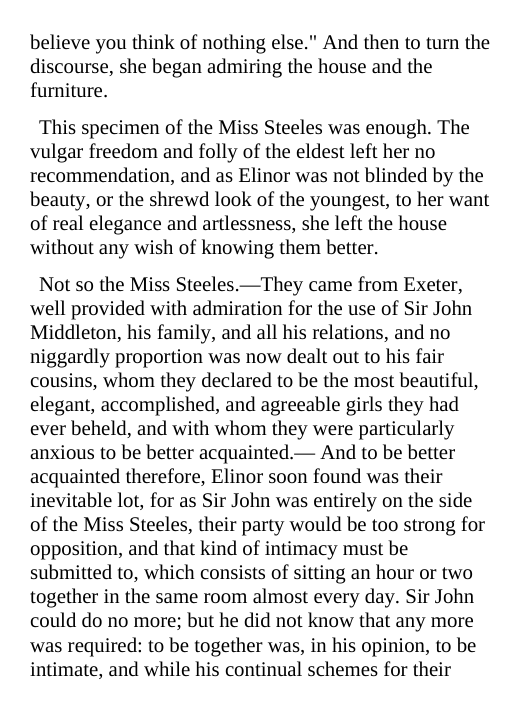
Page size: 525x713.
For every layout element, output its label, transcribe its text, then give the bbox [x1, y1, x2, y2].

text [30, 30, 495, 102]
text This specimen of the Miss Steeles was enough. The vulgar freedom and folly of the eldest left her no recommendation, and as Elinor was not blinded by the beauty, or the shrewd look of the youngest, to her want of real elegance and artlessness, she left the house without any wish of knowing them better. [30, 115, 495, 259]
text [30, 272, 495, 681]
